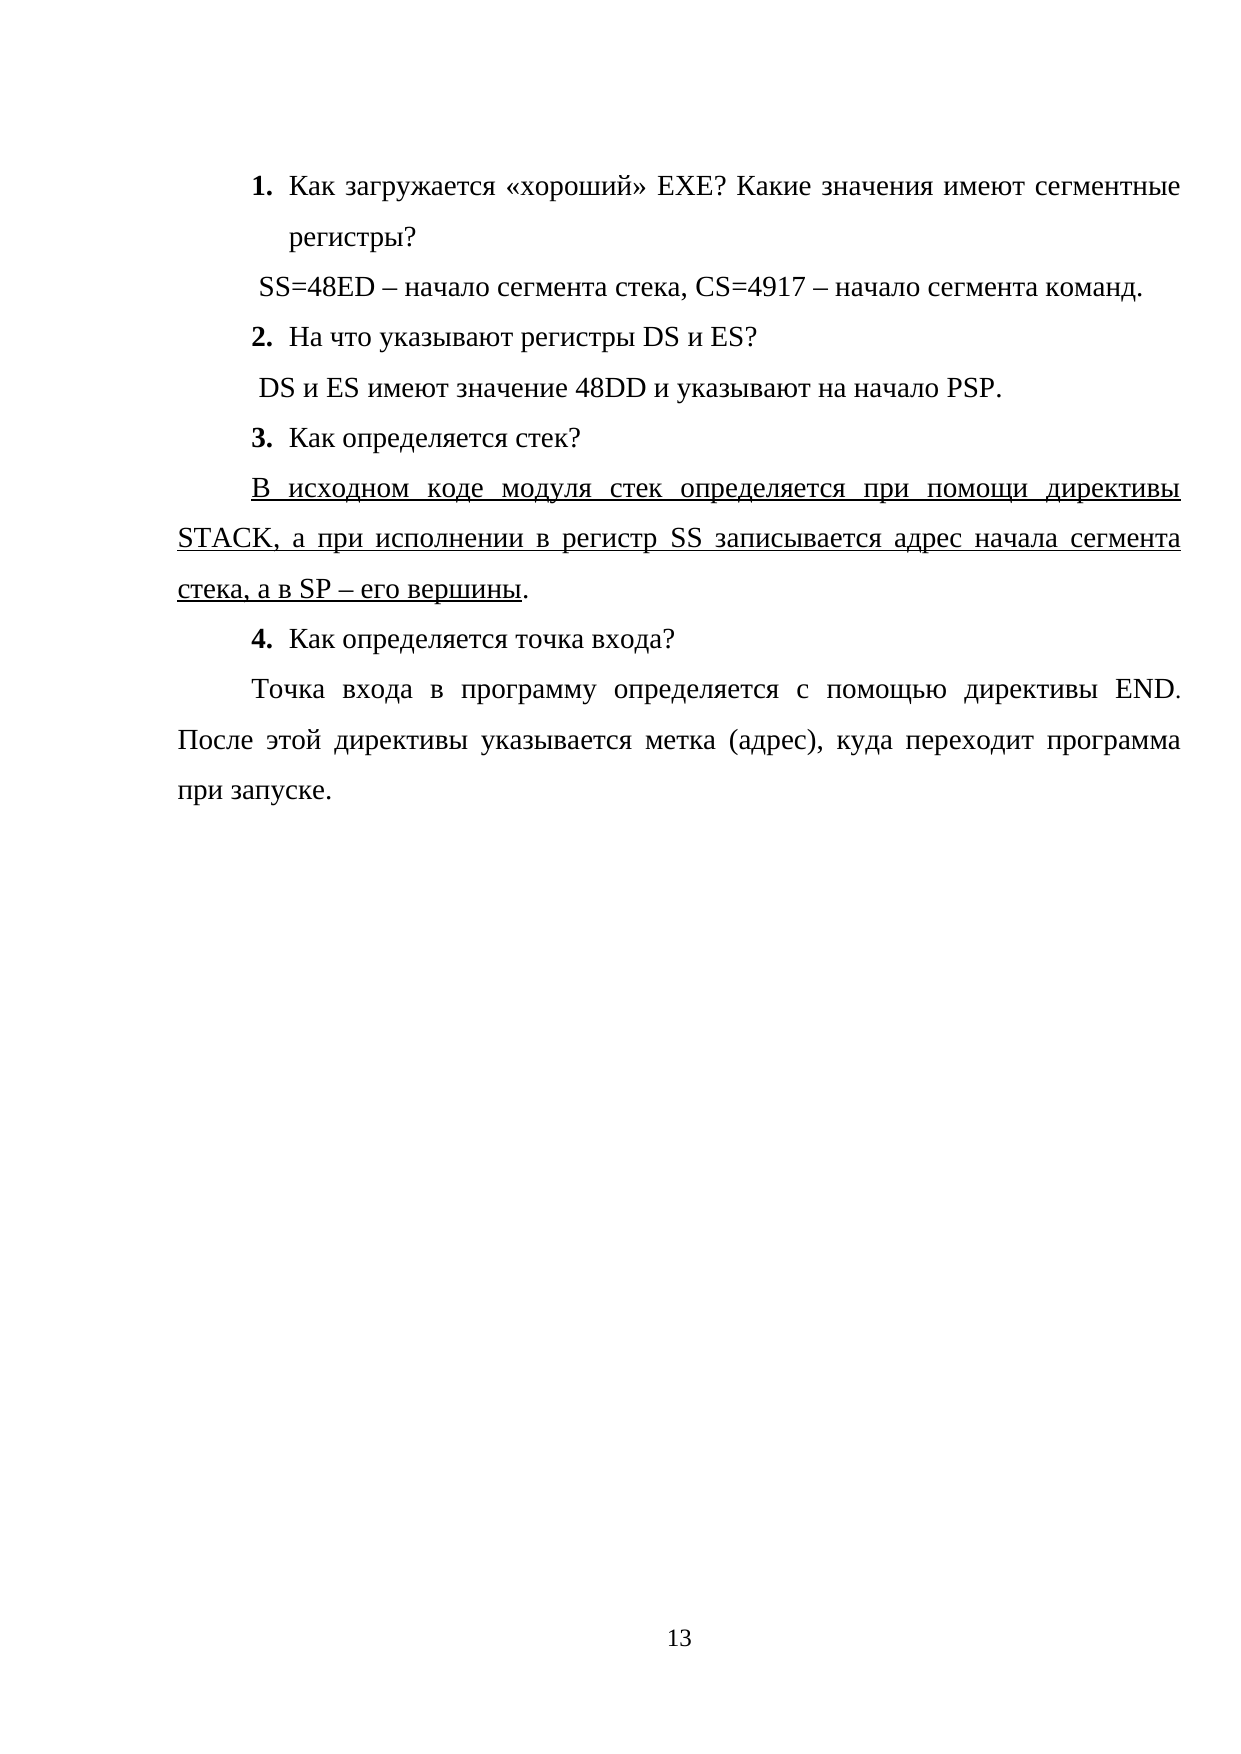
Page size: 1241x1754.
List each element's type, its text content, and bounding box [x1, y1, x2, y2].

text В исходном коде модуля стек определяется при помощи директивы STACK, а при исполнении в регистр SS записывается адрес начала сегмента стека, а в SP – его вершины. [177, 551, 1181, 604]
list На что указывают регистры DS и ES? [251, 319, 1181, 353]
text Точка входа в программу определяется с помощью директивы END. После этой директивы указывается метка (адрес), куда переходит программа при запуске. [177, 672, 1181, 806]
list Как определяется точка входа? [251, 621, 1181, 655]
list Как определяется стек? [251, 420, 1181, 453]
text DS и ES имеют значение 48DD и указывают на начало PSP. [177, 370, 1181, 403]
list Как загружается «хороший» EXE? Какие значения имеют сегментные регистры? [251, 168, 1181, 252]
text В исходном коде модуля стек определяется при помощи директивы STACK, а при исполнении в регистр SS записывается адрес начала сегмента стека, а в SP – его вершины. [177, 470, 1181, 550]
text SS=48ED – начало сегмента стека, CS=4917 – начало сегмента команд. [177, 269, 1181, 303]
